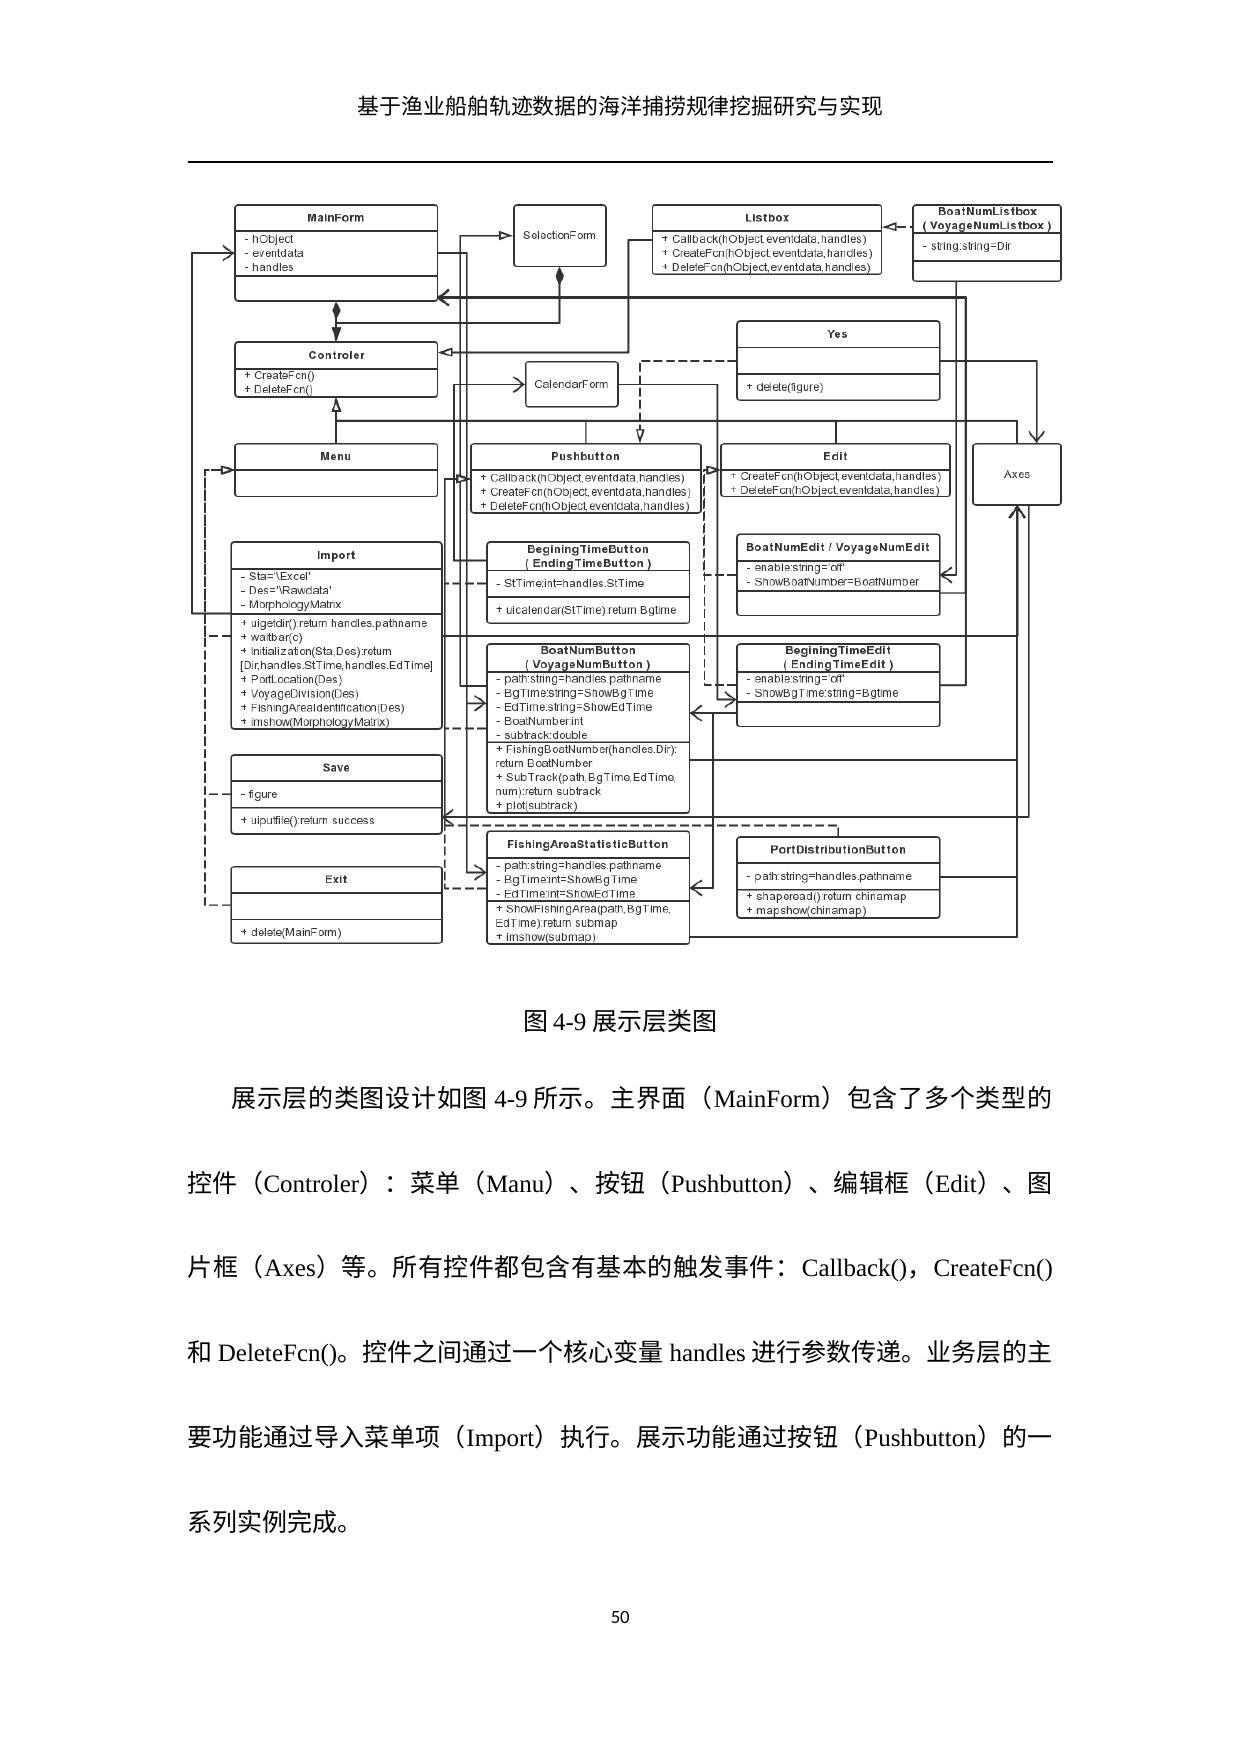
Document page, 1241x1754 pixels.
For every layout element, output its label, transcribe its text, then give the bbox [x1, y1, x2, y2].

text 图4-9 展示层类图 [187, 985, 1053, 1053]
picture [187, 162, 1064, 972]
text 展示层的类图设计如图4-9所示。主界面（MainForm）包含了多个类型的控件（Controler）：菜单（Manu）、按钮（Pushbutton）、编辑框（Edit）、图片框（Axes）等。所有控件都包含有基本的触发事件：Callback()，CreateFcn()和DeleteFcn()。控件之间通过一个核心变量handles进行参数传递。业务层的主要功能通过导入菜单项（Import）执行。展示功能通过按钮（Pushbutton）的一系列实例完成。 [187, 1062, 1053, 1555]
